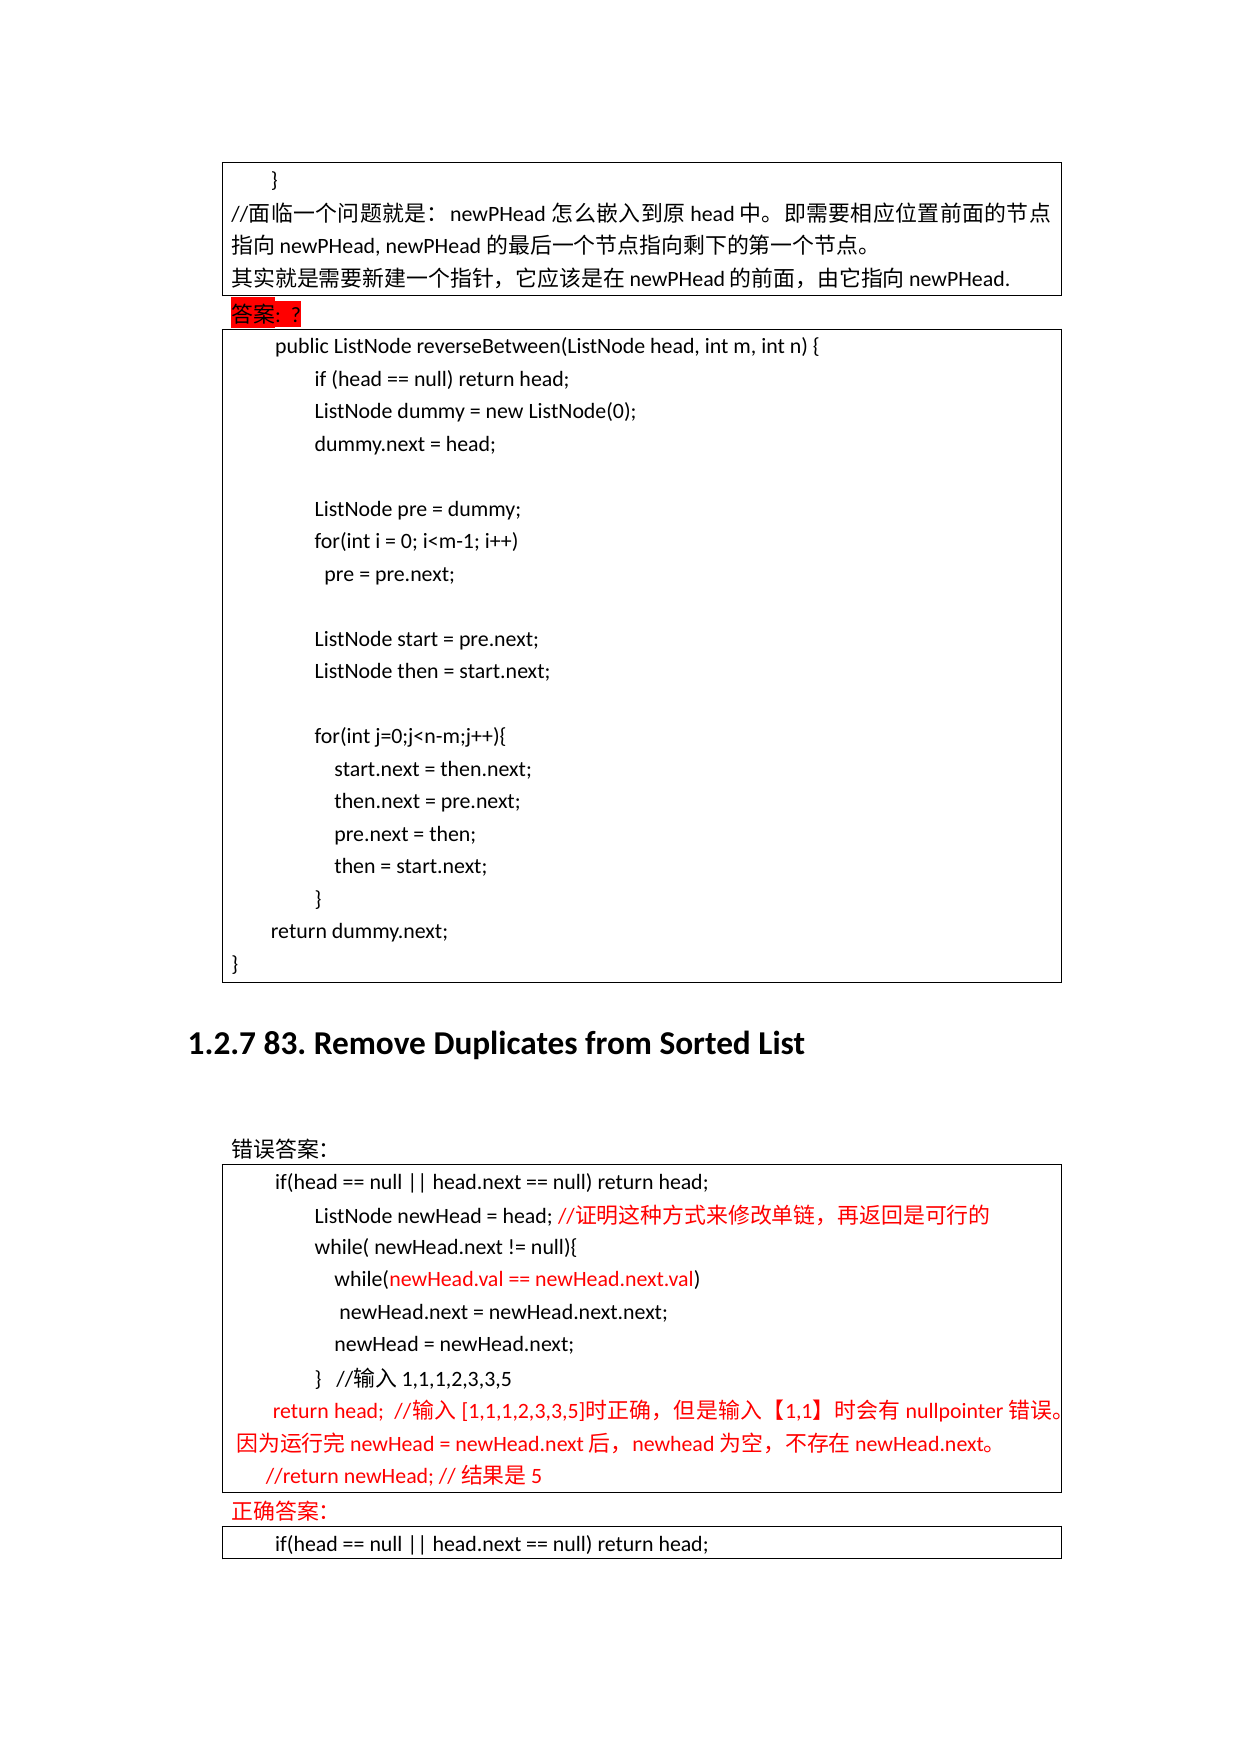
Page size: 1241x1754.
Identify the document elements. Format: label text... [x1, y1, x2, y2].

list if(head == null || head.next == null) return head; [223, 1165, 1061, 1197]
list public ListNode reverseBetween(ListNode head, int m, int n) { [223, 330, 1061, 361]
subtitle 1.2.7 83. Remove Duplicates from Sorted List [187, 1010, 1053, 1075]
list dummy.next = head; [223, 426, 1061, 460]
list while( newHead.next != null){ [223, 1229, 1061, 1262]
list newHead.next = newHead.next.next; [223, 1294, 1061, 1327]
list pre.next = then; [223, 816, 1061, 849]
list pre = pre.next; [223, 556, 1061, 590]
list for(int j=0;j<n-m;j++){ [223, 719, 1061, 751]
list } //输入1,1,1,2,3,3,5 [223, 1359, 1061, 1392]
list 错误答案： [231, 1132, 1053, 1164]
list start.next = then.next; [223, 751, 1061, 784]
list then = start.next; [223, 849, 1061, 881]
list ListNode newHead = head; //证明这种方式来修改单链，再返回是可行的 [223, 1197, 1061, 1229]
list } [223, 946, 1061, 982]
list if(head == null || head.next == null) return head; [223, 1527, 1061, 1558]
list 答案: ? [231, 296, 1053, 329]
list //return newHead; // 结果是5 [223, 1457, 1061, 1492]
list return head; //输入 [1,1,1,2,3,3,5]时正确，但是输入【1,1】时会有nullpointer错误。 因为运行完newHead = newHead.next后，newhead 为空，不存在newHead.next。 [223, 1392, 1061, 1457]
list } [223, 881, 1061, 914]
list 其实就是需要新建一个指针，它应该是在newPHead的前面，由它指向newPHead. [223, 259, 1061, 295]
list } [223, 163, 1061, 194]
list then.next = pre.next; [223, 784, 1061, 816]
list return dummy.next; [223, 914, 1061, 946]
list ListNode start = pre.next; [223, 621, 1061, 654]
list if (head == null) return head; [223, 361, 1061, 394]
list while(newHead.val == newHead.next.val) [223, 1262, 1061, 1294]
list newHead = newHead.next; [223, 1327, 1061, 1359]
list 正确答案： [231, 1493, 1053, 1526]
list ListNode pre = dummy; [223, 491, 1061, 524]
list for(int i = 0; i<m-1; i++) [223, 524, 1061, 556]
list //面临一个问题就是：newPHead 怎么嵌入到原head中。即需要相应位置前面的节点指向newPHead, newPHead 的最后一个节点指向剩下的第一个节点。 [223, 194, 1061, 259]
list ListNode then = start.next; [223, 654, 1061, 687]
list ListNode dummy = new ListNode(0); [223, 394, 1061, 426]
